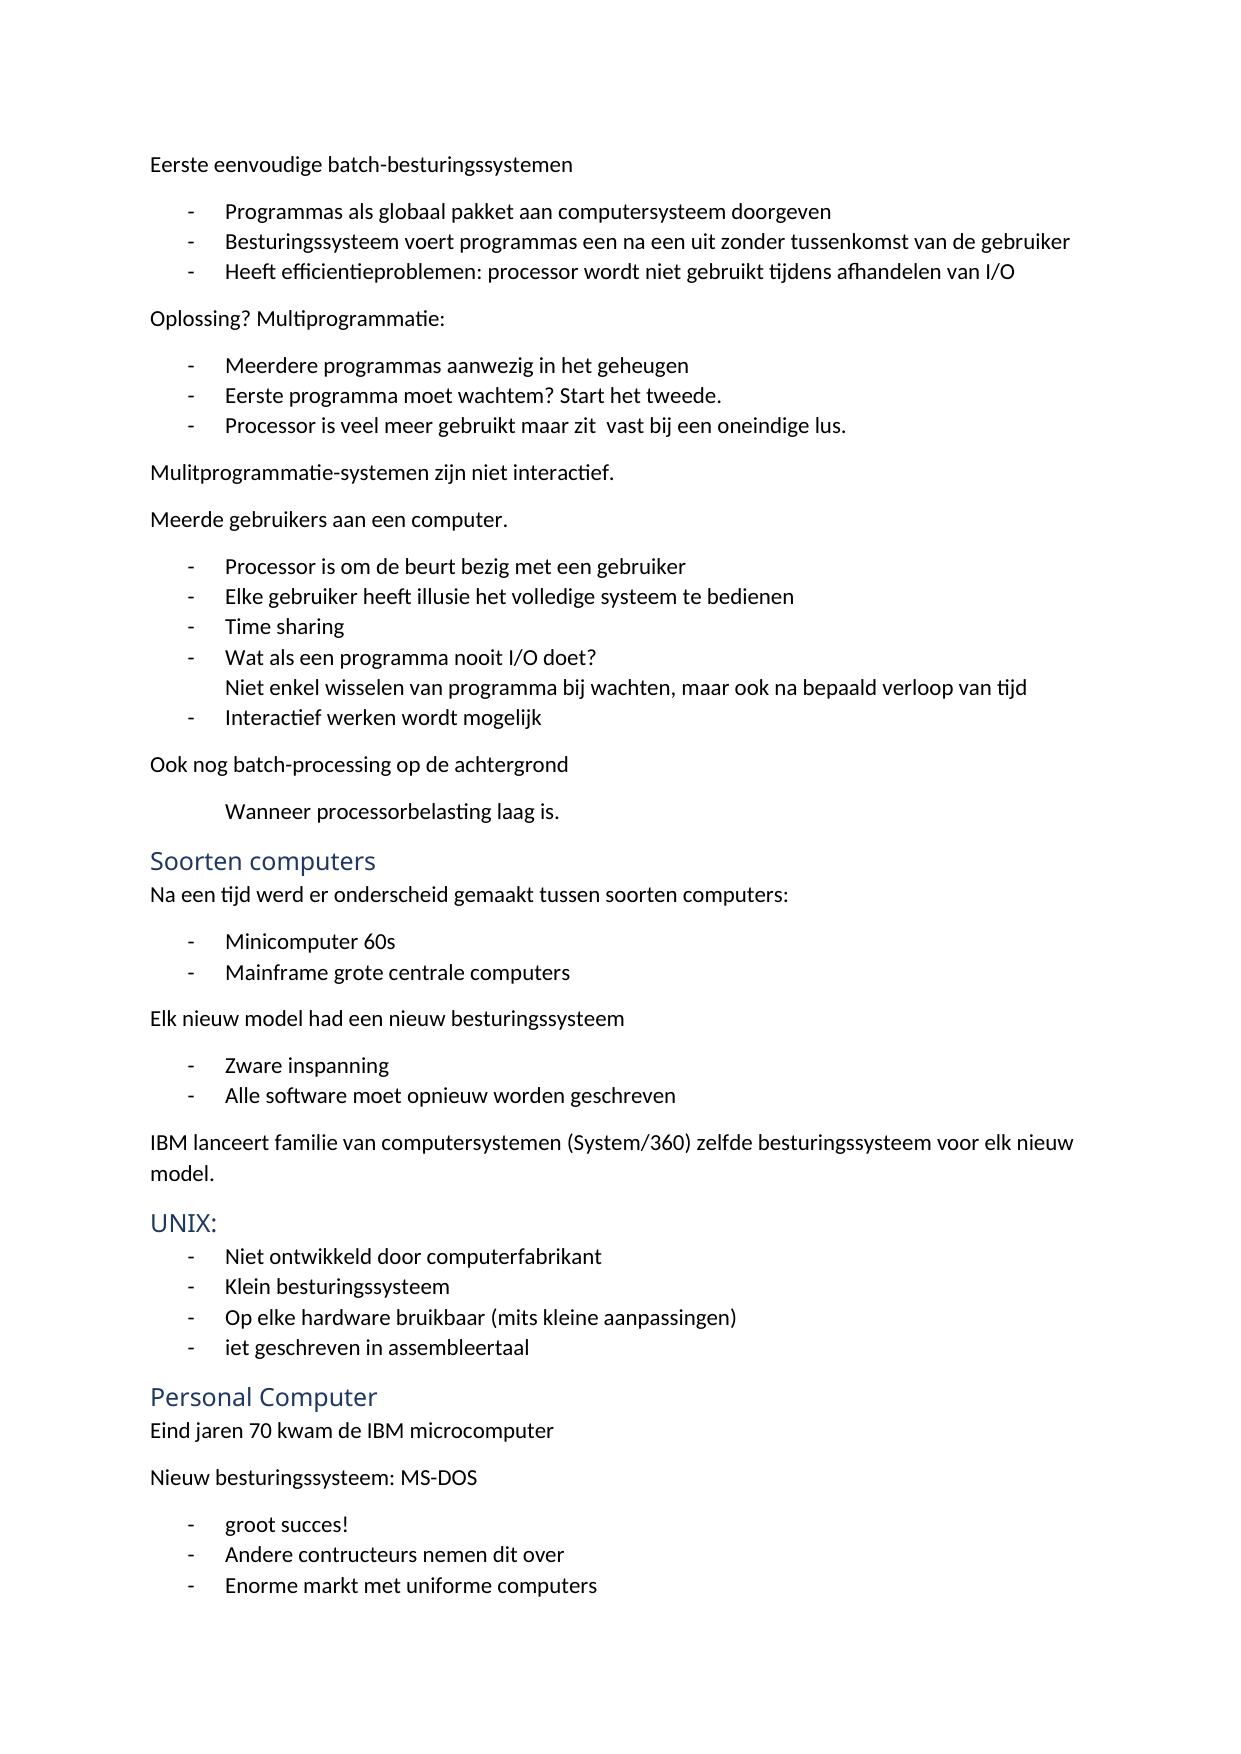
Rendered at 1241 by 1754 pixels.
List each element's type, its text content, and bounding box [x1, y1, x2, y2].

text Elk nieuw model had een nieuw besturingssysteem [150, 1004, 1090, 1032]
text Oplossing? Multiprogrammatie: [150, 304, 1090, 332]
list Op elke hardware bruikbaar (mits kleine aanpassingen) [187, 1303, 1090, 1331]
subtitle Soorten computers [150, 844, 1090, 878]
text Meerde gebruikers aan een computer. [150, 505, 1090, 533]
list Besturingssysteem voert programmas een na een uit zonder tussenkomst van de gebruiker [187, 227, 1090, 255]
list Programmas als globaal pakket aan computersysteem doorgeven [187, 197, 1090, 225]
list Heeft efficientieproblemen: processor wordt niet gebruikt tijdens afhandelen van I/O [187, 257, 1090, 285]
text Ook nog batch-processing op de achtergrond [150, 750, 1090, 778]
text Eind jaren 70 kwam de IBM microcomputer [150, 1417, 1090, 1444]
list Interactief werken wordt mogelijk [187, 703, 1090, 731]
list Niet ontwikkeld door computerfabrikant [187, 1242, 1090, 1270]
list Wat als een programma nooit I/O doet? [187, 643, 1090, 671]
list Eerste programma moet wachtem? Start het tweede. [187, 381, 1090, 409]
list Mainframe grote centrale computers [187, 958, 1090, 986]
list groot succes! [187, 1510, 1090, 1538]
list Klein besturingssysteem [187, 1272, 1090, 1301]
list Processor is om de beurt bezig met een gebruiker [187, 552, 1090, 580]
list Alle software moet opnieuw worden geschreven [187, 1082, 1090, 1109]
list Time sharing [187, 612, 1090, 641]
text Eerste eenvoudige batch-besturingssystemen [150, 150, 1090, 178]
text Na een tijd werd er onderscheid gemaakt tussen soorten computers: [150, 881, 1090, 908]
text Wanneer processorbelasting laag is. [150, 797, 1090, 825]
subtitle UNIX: [150, 1206, 1090, 1239]
text Mulitprogrammatie-systemen zijn niet interactief. [150, 458, 1090, 486]
list Andere contructeurs nemen dit over [187, 1541, 1090, 1568]
list Elke gebruiker heeft illusie het volledige systeem te bedienen [187, 582, 1090, 610]
subtitle Personal Computer [150, 1380, 1090, 1414]
list Enorme markt met uniforme computers [187, 1571, 1090, 1599]
list Minicomputer 60s [187, 927, 1090, 955]
list Processor is veel meer gebruikt maar zit vast bij een oneindige lus. [187, 411, 1090, 439]
list Meerdere programmas aanwezig in het geheugen [187, 351, 1090, 379]
text IBM lanceert familie van computersystemen (System/360) zelfde besturingssysteem voor elk nieuw model. [150, 1128, 1090, 1187]
list Zware inspanning [187, 1051, 1090, 1079]
text Nieuw besturingssysteem: MS-DOS [150, 1463, 1090, 1491]
list iet geschreven in assembleertaal [187, 1333, 1090, 1361]
list Niet enkel wisselen van programma bij wachten, maar ook na bepaald verloop van tijd [225, 673, 1090, 701]
